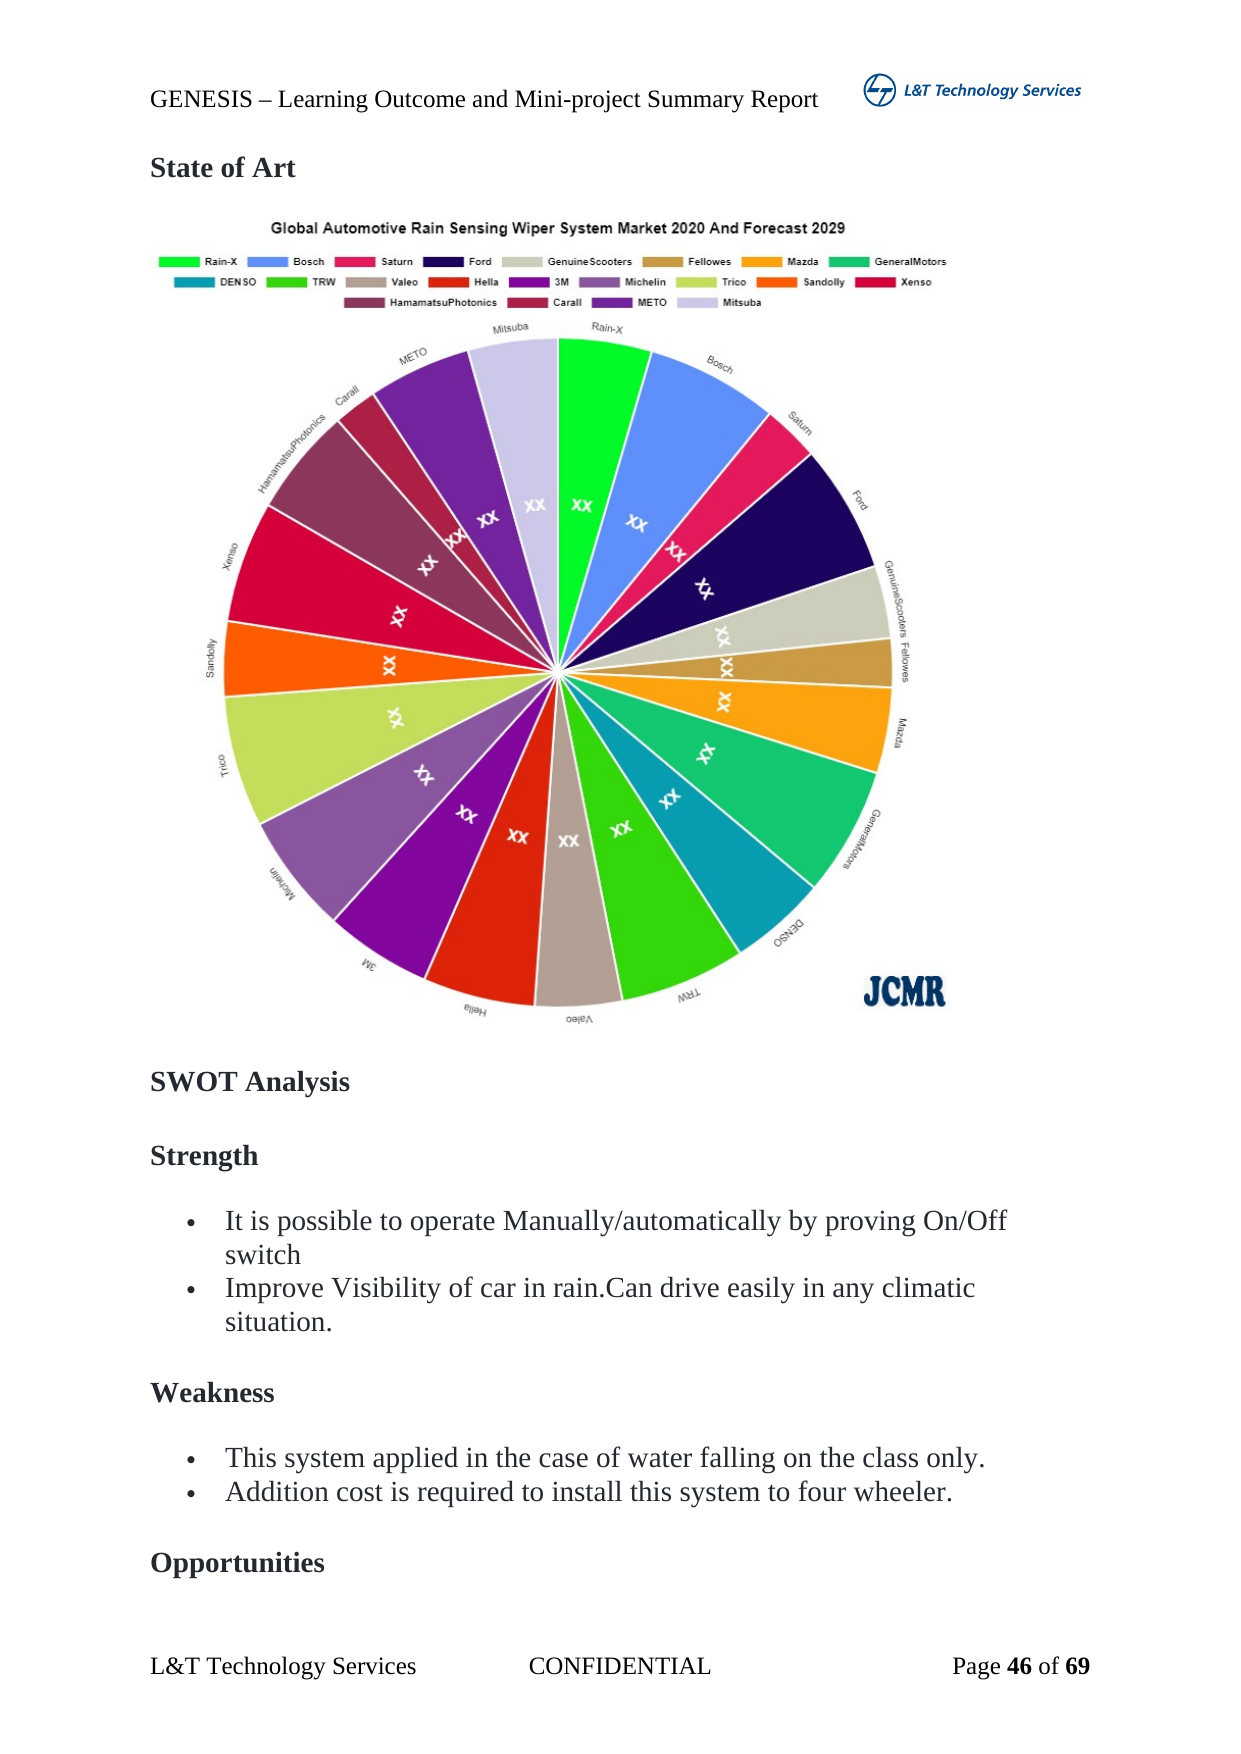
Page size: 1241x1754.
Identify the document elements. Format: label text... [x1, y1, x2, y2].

list Improve Visibility of car in rain.Can drive easily in any climatic situation. [187, 1270, 1090, 1337]
subtitle Strength [150, 1138, 1090, 1171]
list Addition cost is required to install this system to four wheeler. [187, 1474, 1090, 1507]
picture [150, 211, 966, 1027]
subtitle Opportunities [150, 1545, 1090, 1578]
list This system applied in the case of water falling on the class only. [187, 1440, 1090, 1474]
picture [862, 73, 1082, 107]
subtitle Weakness [150, 1375, 1090, 1408]
subtitle SWOT Analysis [150, 1064, 1090, 1098]
subtitle State of Art [150, 150, 1090, 183]
list It is possible to operate Manually/automatically by proving On/Off switch [187, 1203, 1090, 1270]
